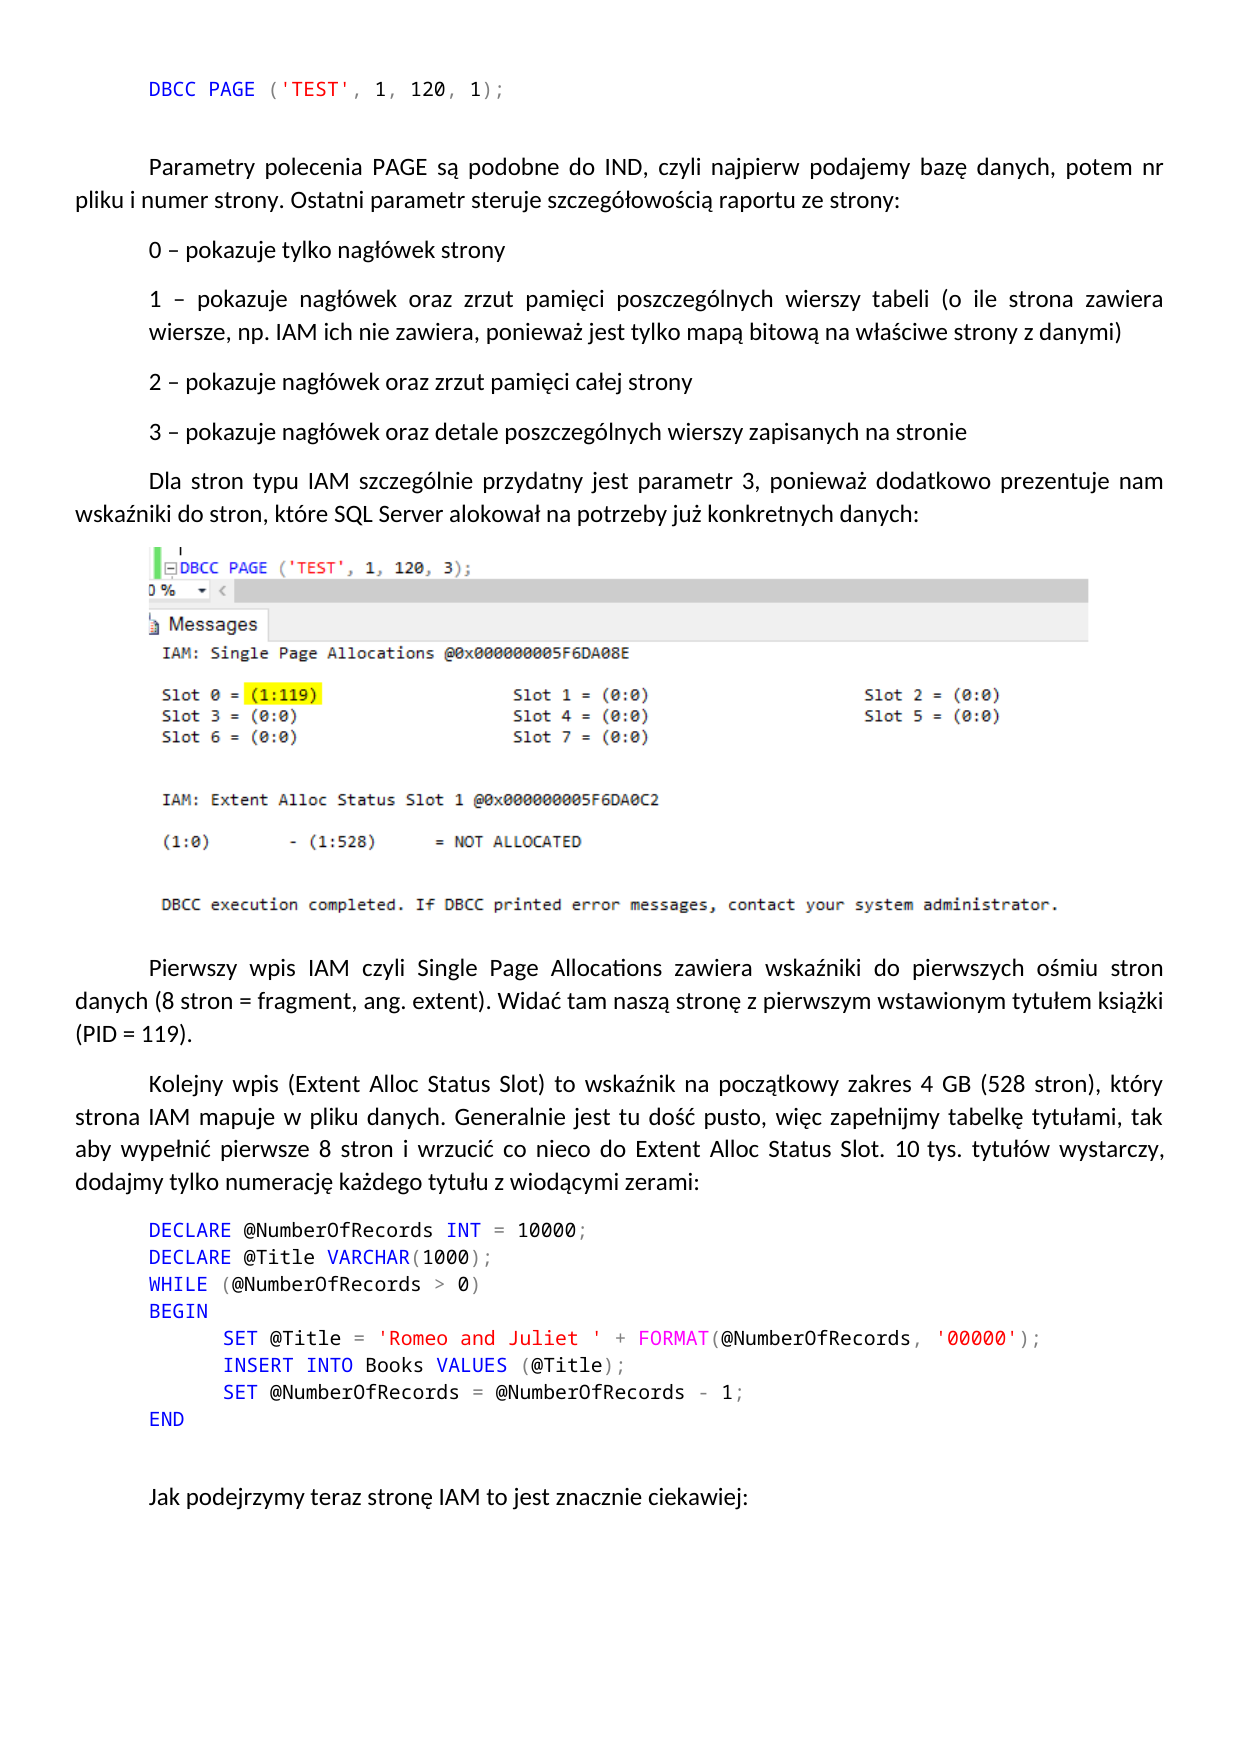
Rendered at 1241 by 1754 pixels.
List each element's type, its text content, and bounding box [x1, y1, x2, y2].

text Kolejny wpis (Extent Alloc Status Slot) to wskaźnik na początkowy zakres 4 GB (528 stron), który strona IAM mapuje w pliku danych. Generalnie jest tu dość pusto, więc zapełnijmy tabelkę tytułami, tak aby wypełnić pierwsze 8 stron i wrzucić co nieco do Extent Alloc Status Slot. 10 tys. tytułów wystarczy, dodajmy tylko numerację każdego tytułu z wiodącymi zerami: [75, 1068, 1165, 1197]
text SET @Title = 'Romeo and Juliet ' + FORMAT(@NumberOfRecords, '00000'); [149, 1324, 1165, 1351]
text INSERT INTO Books VALUES (@Title); [149, 1351, 1165, 1378]
text Parametry polecenia PAGE są podobne do IND, czyli najpierw podajemy bazę danych, potem nr pliku i numer strony. Ostatni parametr steruje szczegółowością raportu ze strony: [75, 152, 1165, 215]
text Pierwszy wpis IAM czyli Single Page Allocations zawiera wskaźniki do pierwszych ośmiu stron danych (8 stron = fragment, ang. extent). Widać tam naszą stronę z pierwszym wstawionym tytułem książki (PID = 119). [75, 952, 1165, 1049]
text 0 – pokazuje tylko nagłówek strony [75, 234, 1165, 264]
text WHILE (@NumberOfRecords > 0) [149, 1270, 1165, 1297]
text END [149, 1405, 1165, 1432]
text Dla stron typu IAM szczególnie przydatny jest parametr 3, ponieważ dodatkowo prezentuje nam wskaźniki do stron, które SQL Server alokował na potrzeby już konkretnych danych: [75, 465, 1165, 529]
text 3 – pokazuje nagłówek oraz detale poszczególnych wierszy zapisanych na stronie [75, 416, 1165, 446]
text 2 – pokazuje nagłówek oraz zrzut pamięci całej strony [75, 366, 1165, 397]
text SET @NumberOfRecords = @NumberOfRecords - 1; [149, 1378, 1165, 1405]
text DBCC PAGE ('TEST', 1, 120, 1); [149, 75, 1165, 102]
text Jak podejrzymy teraz stronę IAM to jest znacznie ciekawiej: [75, 1482, 1165, 1512]
text BEGIN [149, 1297, 1165, 1324]
picture [148, 547, 1089, 934]
text 1 – pokazuje nagłówek oraz zrzut pamięci poszczególnych wierszy tabeli (o ile strona zawiera wiersze, np. IAM ich nie zawiera, ponieważ jest tylko mapą bitową na właściwe strony z danymi) [149, 284, 1165, 347]
text DECLARE @NumberOfRecords INT = 10000; [75, 1216, 1165, 1243]
text DECLARE @Title VARCHAR(1000); [149, 1243, 1165, 1270]
